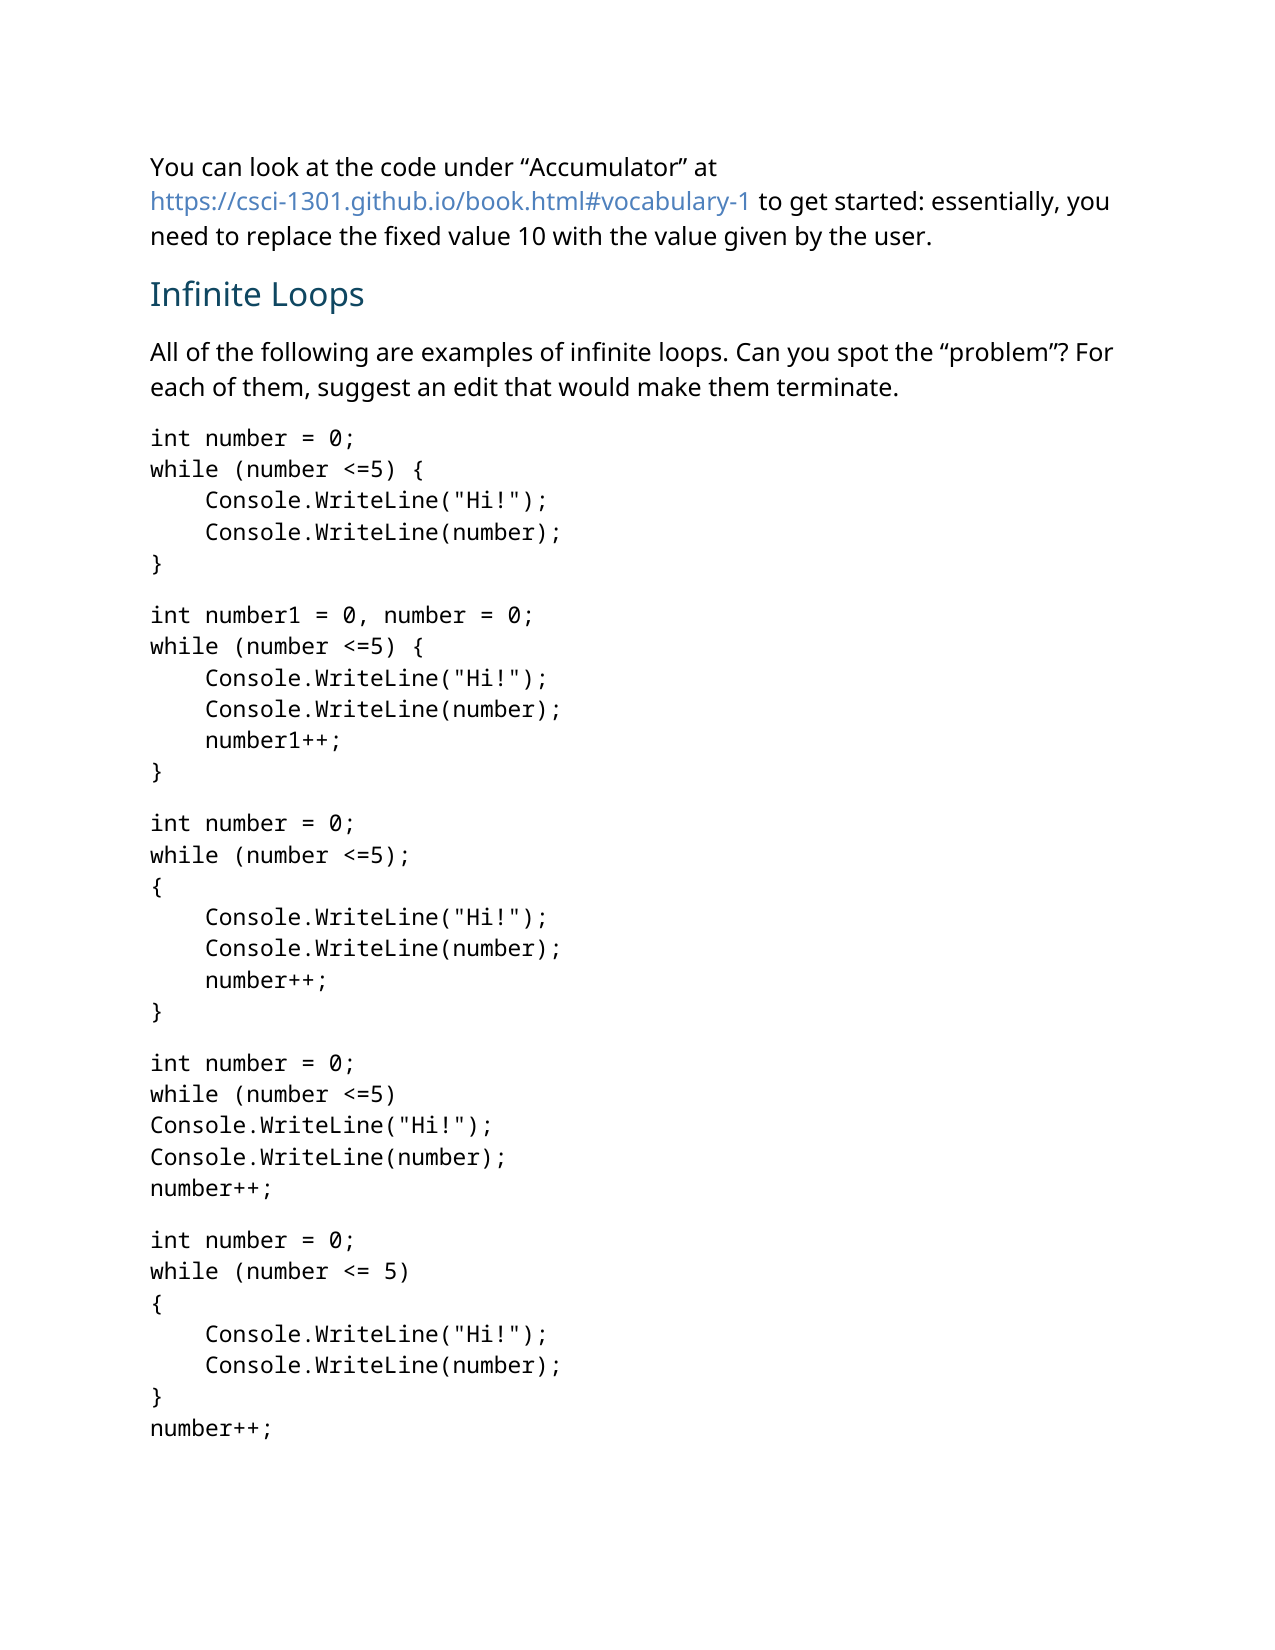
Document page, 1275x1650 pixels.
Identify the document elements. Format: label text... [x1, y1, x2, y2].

text You can look at the code under “Accumulator” at https://csci-1301.github.io/book.html#vocabulary-1 to get started: essentially, you need to replace the fixed value 10 with the value given by the user. [150, 150, 1125, 252]
text All of the following are examples of infinite loops. Can you spot the “problem”? For each of them, suggest an edit that would make them terminate. [150, 335, 1125, 403]
text int number = 0; while (number <=5) { Console.WriteLine("Hi!"); Console.WriteLine(number); } [150, 422, 1125, 578]
text int number = 0; while (number <=5) Console.WriteLine("Hi!"); Console.WriteLine(number); number++; [150, 1047, 1125, 1203]
subtitle Infinite Loops [150, 271, 1125, 316]
text int number1 = 0, number = 0; while (number <=5) { Console.WriteLine("Hi!"); Console.WriteLine(number); number1++; } [150, 599, 1125, 787]
text int number = 0; while (number <= 5) { Console.WriteLine("Hi!"); Console.WriteLine(number); } number++; [150, 1224, 1125, 1443]
text int number = 0; while (number <=5); { Console.WriteLine("Hi!"); Console.WriteLine(number); number++; } [150, 807, 1125, 1026]
